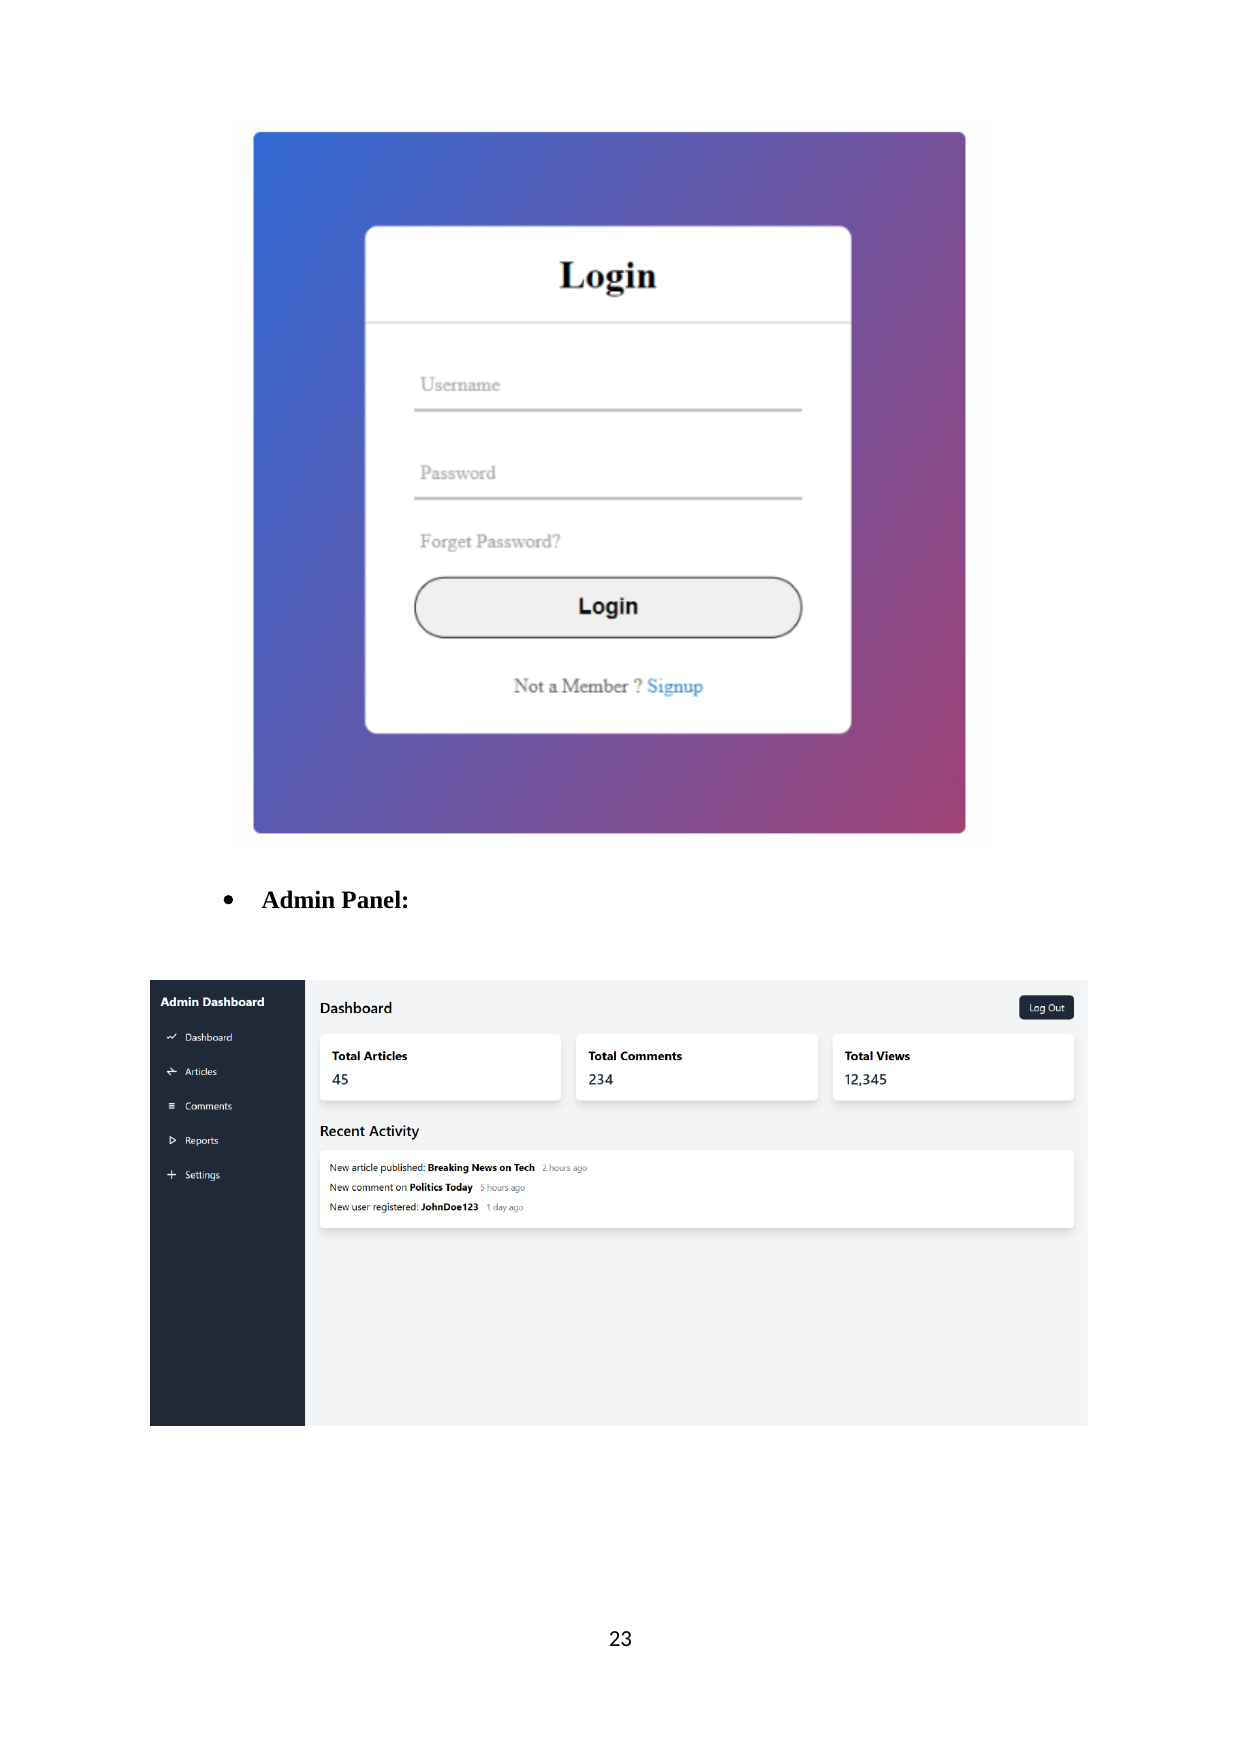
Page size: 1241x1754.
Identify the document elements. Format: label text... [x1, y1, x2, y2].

picture [231, 118, 997, 852]
list Admin Panel: [224, 885, 1090, 914]
picture [150, 980, 1088, 1426]
